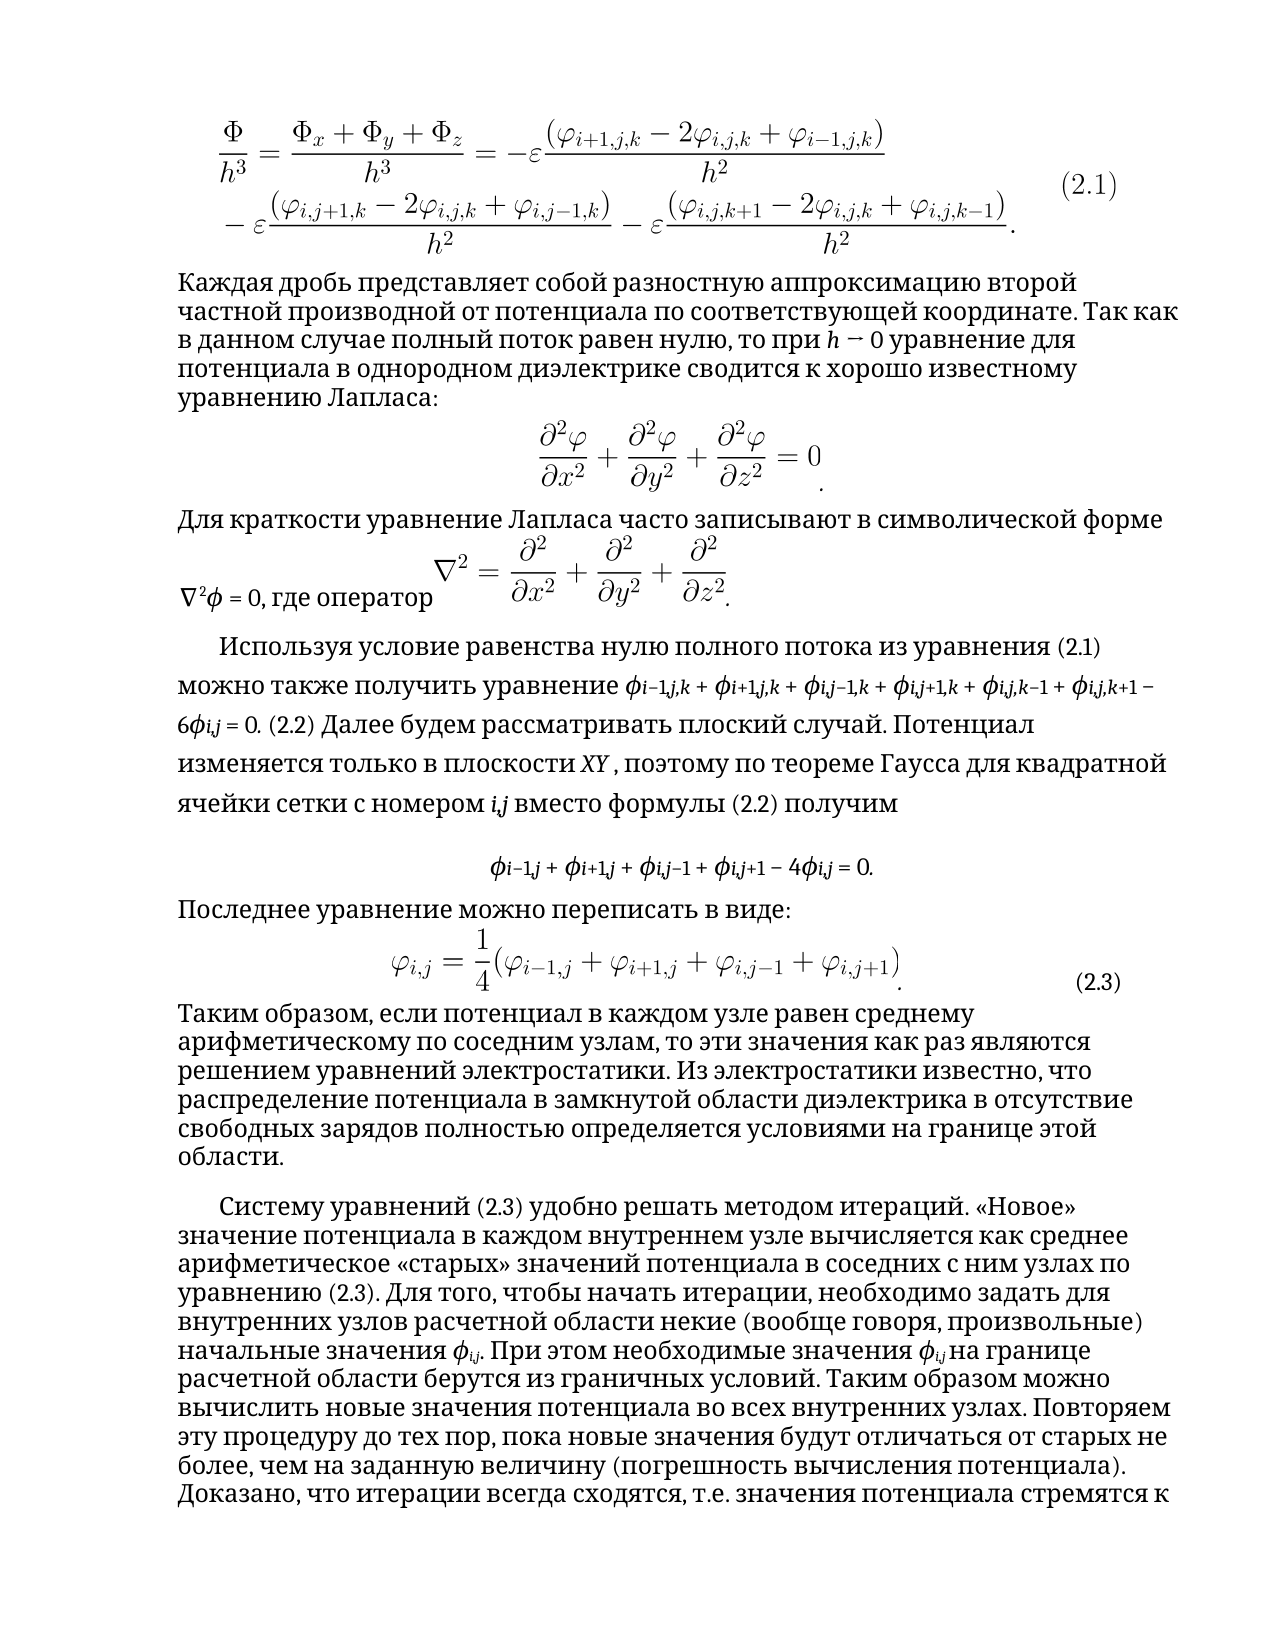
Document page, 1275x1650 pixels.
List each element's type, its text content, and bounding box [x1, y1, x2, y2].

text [177, 1193, 1186, 1509]
picture [218, 118, 1116, 254]
picture [538, 419, 821, 492]
picture [433, 534, 726, 607]
text Для краткости уравнение Лапласа часто записывают в символической форме ∇2ϕ = 0, где оператор. [177, 506, 1186, 612]
text Таким образом, если потенциал в каждом узле равен среднему арифметическому по соседним узлам, то эти значения как раз являются решением уравнений электростатики. Из электростатики известно, что распределение потенциала в замкнутой области диэлектрика в отсутствие свободных зарядов полностью определяется условиями на границе этой области. [177, 999, 1186, 1172]
text Каждая дробь представляет собой разностную аппроксимацию второй частной производной от потенциала по соответствующей координате. Так как в данном случае полный поток равен нулю, то при h → 0 уравнение для потенциала в однородном диэлектрике сводится к хорошо известному уравнению Лапласа: [177, 269, 1186, 412]
picture [391, 927, 898, 991]
text Используя условие равенства нулю полного потока из уравнения (2.1) можно также получить уравнение ϕi−1,j,k + ϕi+1,j,k + ϕi,j−1,k + ϕi,j+1,k + ϕi,j,k−1 + ϕi,j,k+1 − 6ϕi,j = 0. (2.2) Далее будем рассматривать плоский случай. Потенциал изменяется только в плоскости XY , поэтому по теореме Гаусса для квадратной ячейки сетки с номером i,j вместо формулы (2.2) получим [177, 633, 1186, 818]
text ϕi−1,j + ϕi+1,j + ϕi,j−1 + ϕi,j+1 − 4ϕi,j = 0. [177, 852, 1186, 881]
text Последнее уравнение можно переписать в виде: [177, 896, 1186, 924]
